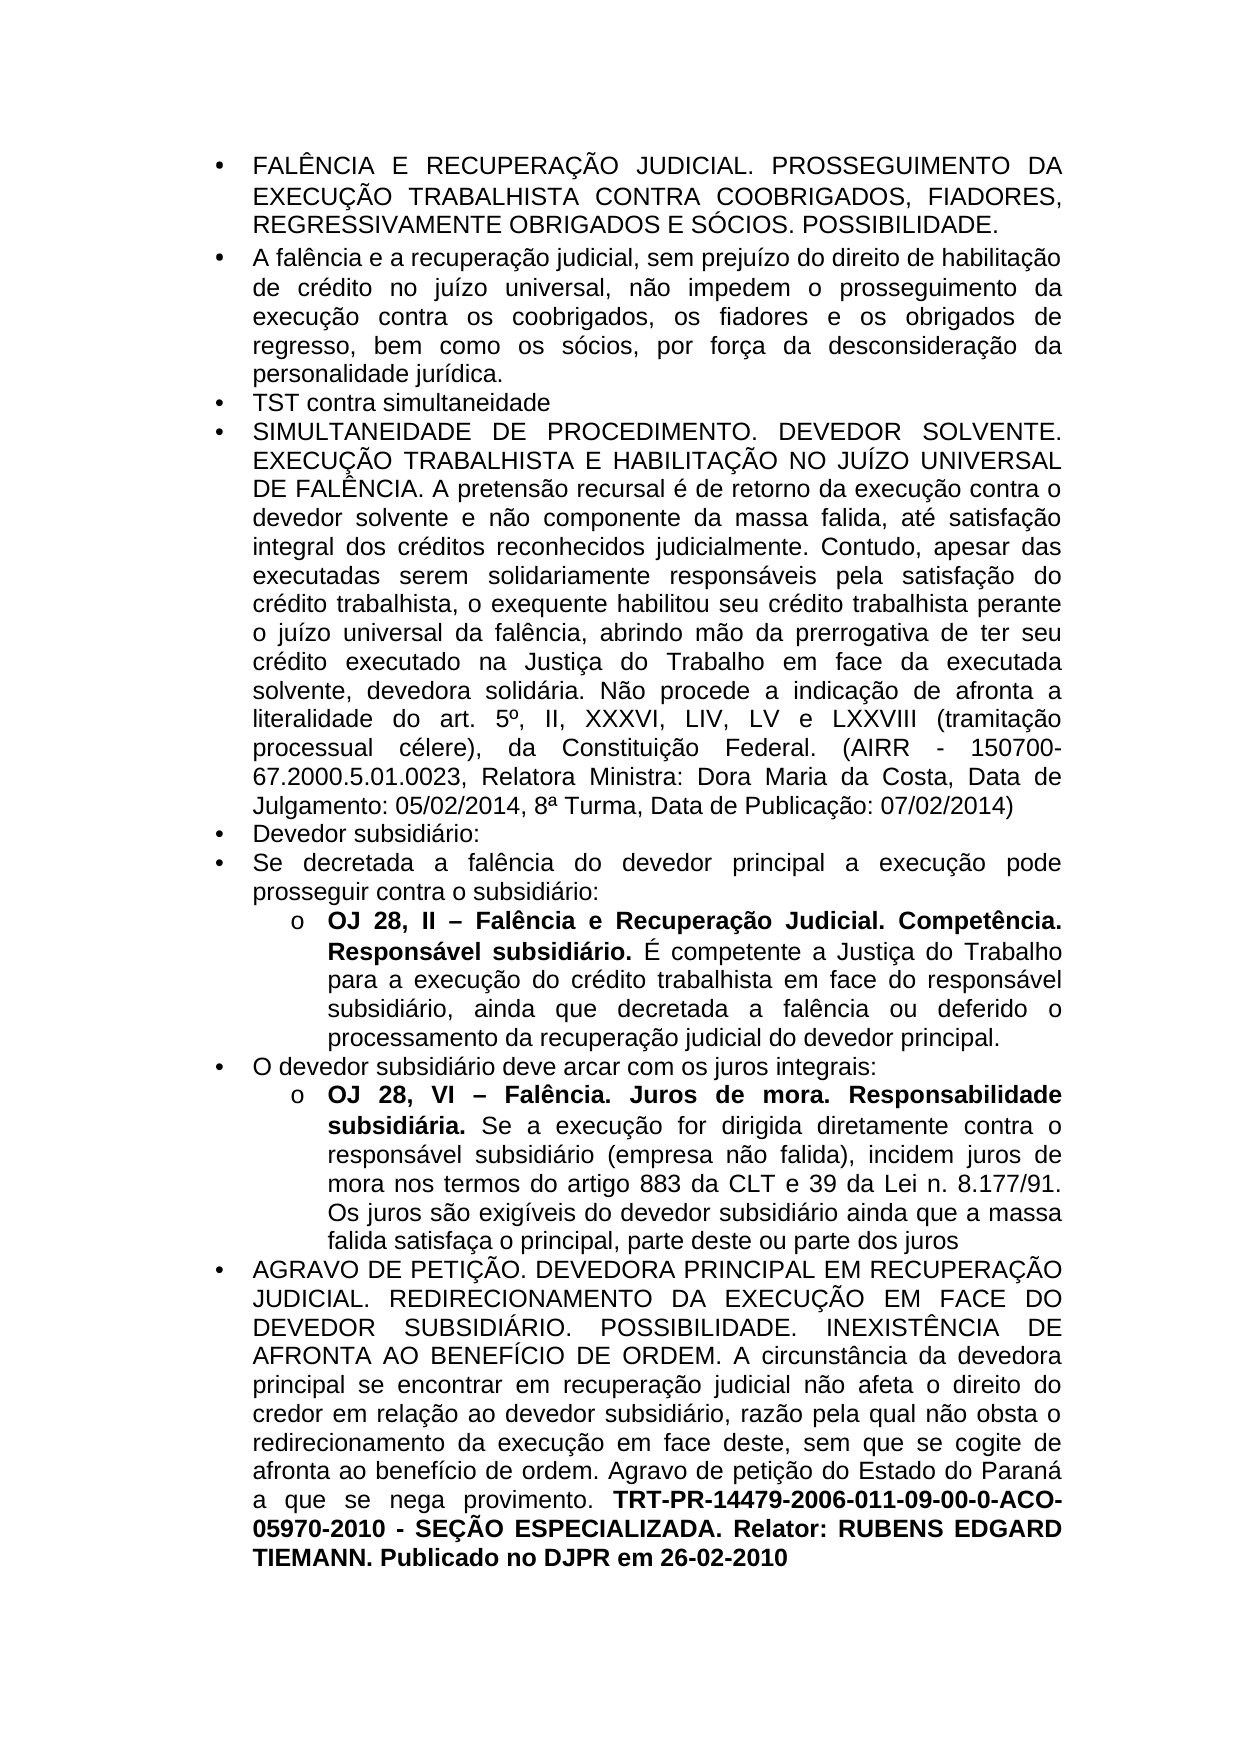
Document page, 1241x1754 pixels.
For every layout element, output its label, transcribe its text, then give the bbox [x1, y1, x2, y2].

list Se decretada a falência do devedor principal a execução pode prosseguir contra o subsidiário: [215, 848, 1063, 906]
list A falência e a recuperação judicial, sem prejuízo do direito de habilitação de crédito no juízo universal, não impedem o prosseguimento da execução contra os coobrigados, os fiadores e os obrigados de regresso, bem como os sócios, por força da desconsideração da personalidade jurídica. [215, 239, 1063, 388]
list SIMULTANEIDADE DE PROCEDIMENTO. DEVEDOR SOLVENTE. EXECUÇÃO TRABALHISTA E HABILITAÇÃO NO JUÍZO UNIVERSAL DE FALÊNCIA. A pretensão recursal é de retorno da execução contra o devedor solvente e não componente da massa falida, até satisfação integral dos créditos reconhecidos judicialmente. Contudo, apesar das executadas serem solidariamente responsáveis pela satisfação do crédito trabalhista, o exequente habilitou seu crédito trabalhista perante o juízo universal da falência, abrindo mão da prerrogativa de ter seu crédito executado na Justiça do Trabalho em face da executada solvente, devedora solidária. Não procede a indicação de afronta a literalidade do art. 5º, II, XXXVI, LIV, LV e LXXVIII (tramitação processual célere), da Constituição Federal. (AIRR - 150700-67.2000.5.01.0023, Relatora Ministra: Dora Maria da Costa, Data de Julgamento: 05/02/2014, 8ª Turma, Data de Publicação: 07/02/2014) [215, 417, 1063, 819]
list Devedor subsidiário: [215, 819, 1063, 848]
list AGRAVO DE PETIÇÃO. DEVEDORA PRINCIPAL EM RECUPERAÇÃO JUDICIAL. REDIRECIONAMENTO DA EXECUÇÃO EM FACE DO DEVEDOR SUBSIDIÁRIO. POSSIBILIDADE. INEXISTÊNCIA DE AFRONTA AO BENEFÍCIO DE ORDEM. A circunstância da devedora principal se encontrar em recuperação judicial não afeta o direito do credor em relação ao devedor subsidiário, razão pela qual não obsta o redirecionamento da execução em face deste, sem que se cogite de afronta ao benefício de ordem. Agravo de petição do Estado do Paraná a que se nega provimento. TRT-PR-14479-2006-011-09-00-0-ACO-05970-2010 - SEÇÃO ESPECIALIZADA. Relator: RUBENS EDGARD TIEMANN. Publicado no DJPR em 26-02-2010 [215, 1255, 1063, 1571]
list OJ 28, VI – Falência. Juros de mora. Responsabilidade subsidiária. Se a execução for dirigida diretamente contra o responsável subsidiário (empresa não falida), incidem juros de mora nos termos do artigo 883 da CLT e 39 da Lei n. 8.177/91. Os juros são exigíveis do devedor subsidiário ainda que a massa falida satisfaça o principal, parte deste ou parte dos juros [290, 1080, 1063, 1255]
list TST contra simultaneidade [215, 388, 1063, 417]
list FALÊNCIA E RECUPERAÇÃO JUDICIAL. PROSSEGUIMENTO DA EXECUÇÃO TRABALHISTA CONTRA COOBRIGADOS, FIADORES, REGRESSIVAMENTE OBRIGADOS E SÓCIOS. POSSIBILIDADE. [215, 148, 1063, 239]
list O devedor subsidiário deve arcar com os juros integrais: [215, 1052, 1063, 1080]
list OJ 28, II – Falência e Recuperação Judicial. Competência. Responsável subsidiário. É competente a Justiça do Trabalho para a execução do crédito trabalhista em face do responsável subsidiário, ainda que decretada a falência ou deferido o processamento da recuperação judicial do devedor principal. [290, 906, 1063, 1052]
